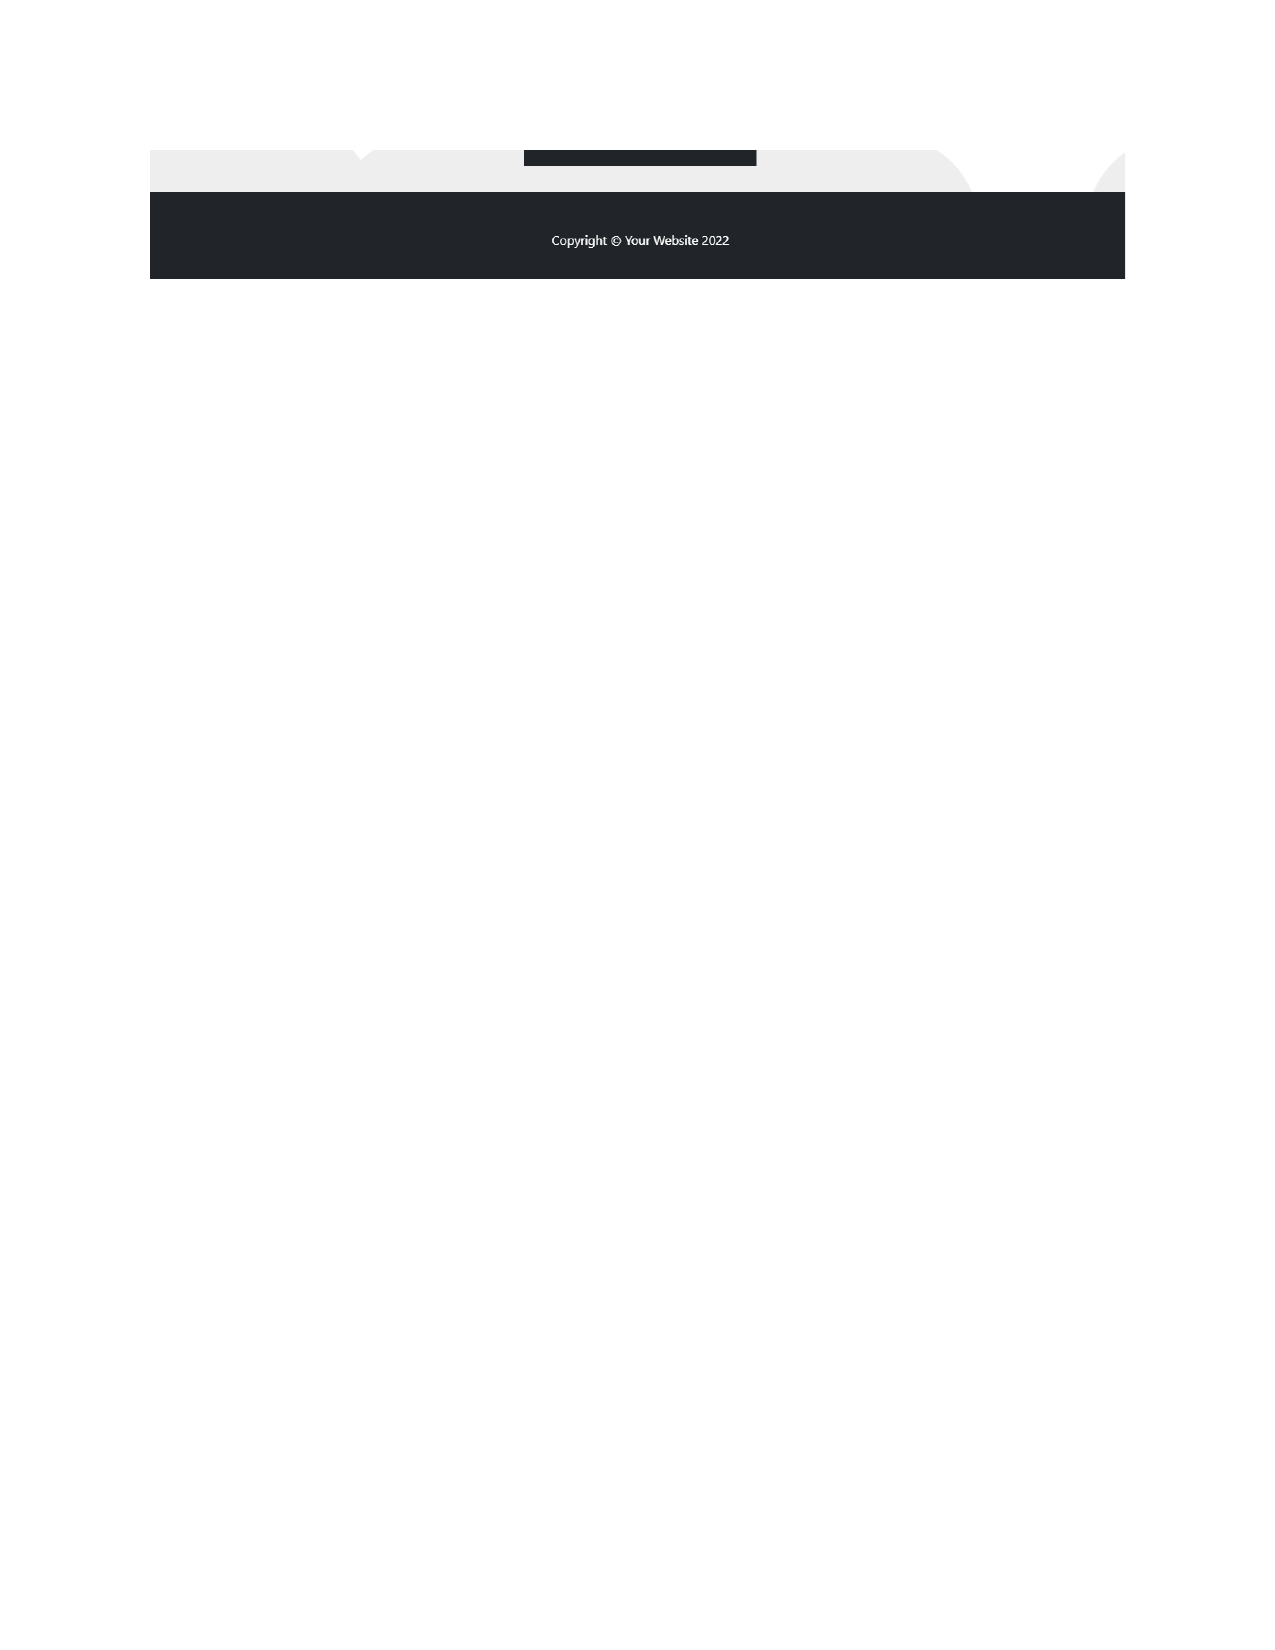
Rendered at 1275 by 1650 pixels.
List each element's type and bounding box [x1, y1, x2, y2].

picture [150, 150, 1125, 279]
